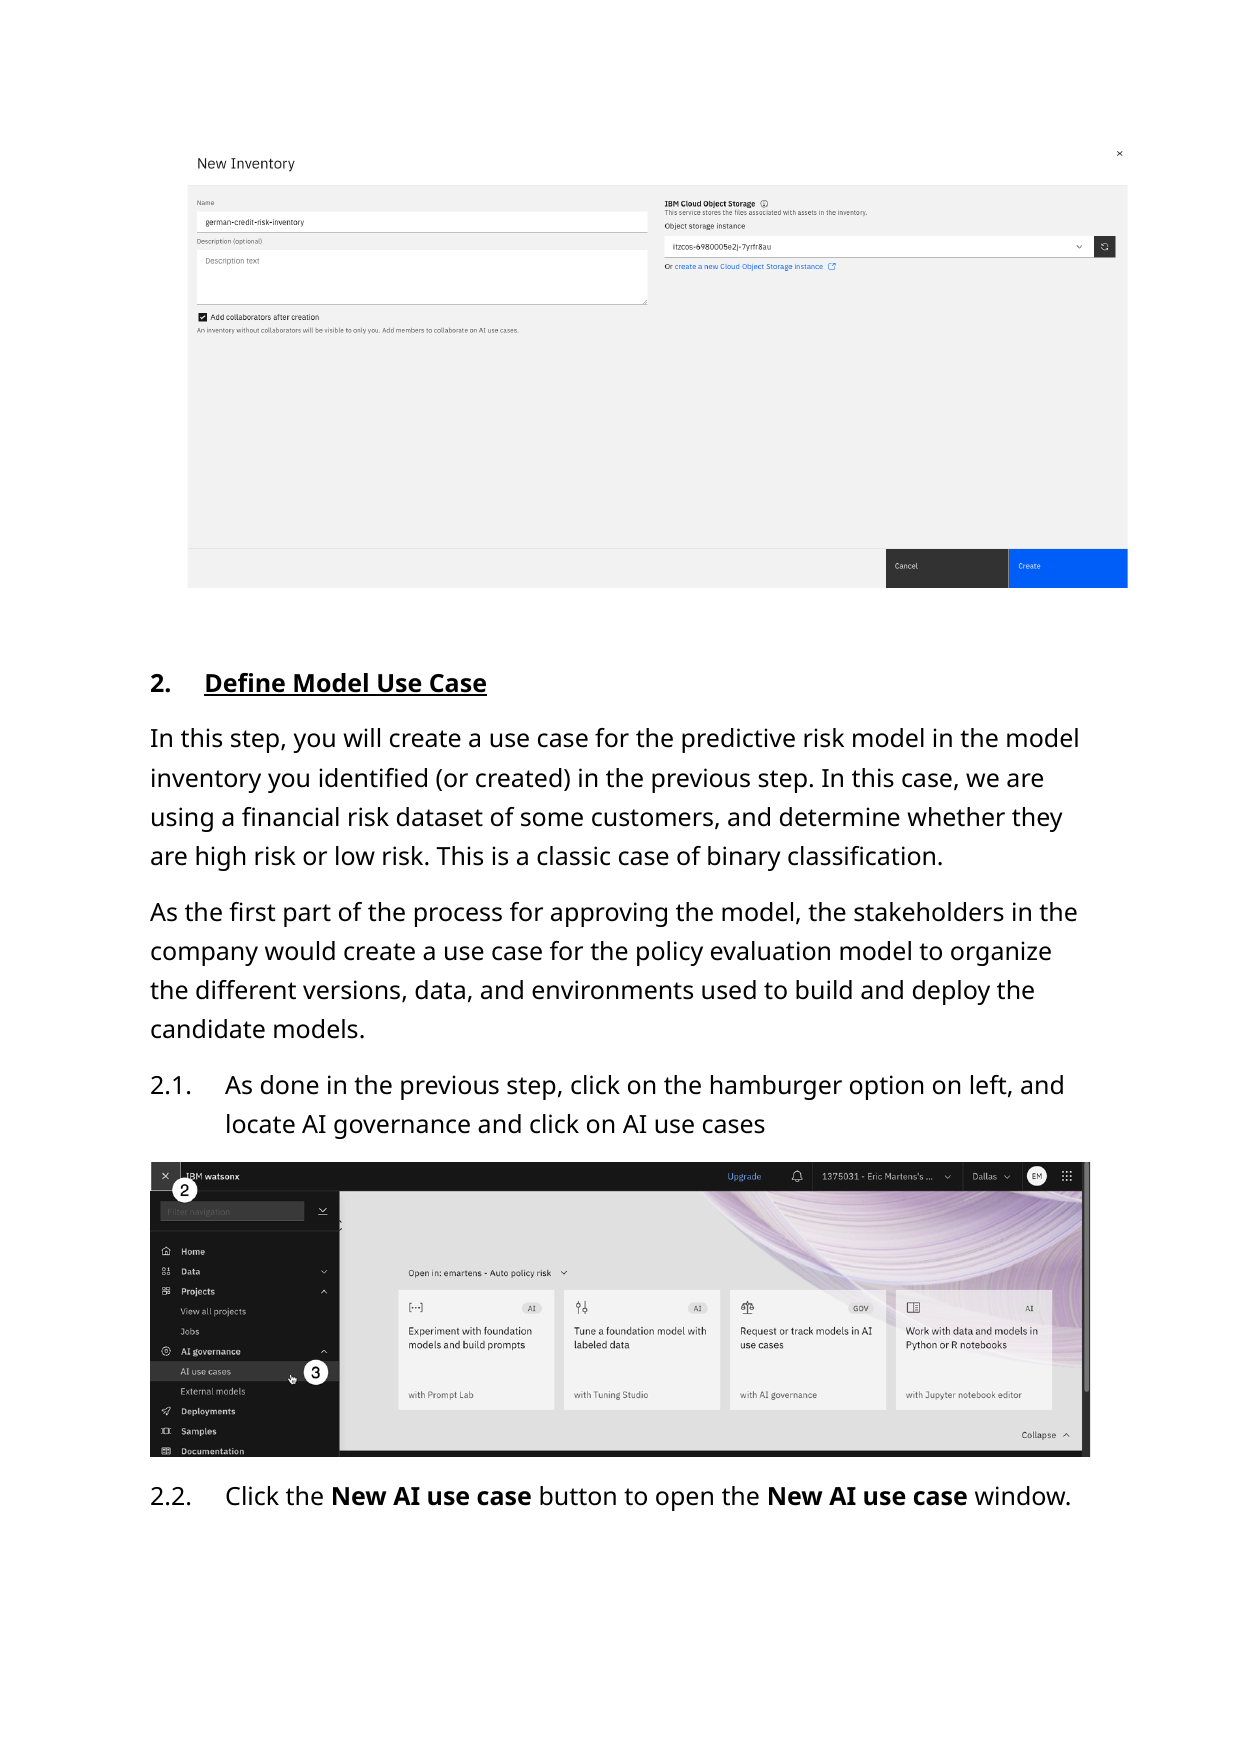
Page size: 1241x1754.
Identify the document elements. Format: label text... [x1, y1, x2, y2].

text In this step, you will create a use case for the predictive risk model in the model inventory you identified (or created) in the previous step. In this case, we are using a financial risk dataset of some customers, and determine whether they are high risk or low risk. This is a classic case of binary classification. [150, 721, 1090, 873]
list Define Model Use Case [150, 665, 1090, 699]
list As done in the previous step, click on the hamburger option on left, and locate AI governance and click on AI use cases [150, 1068, 1090, 1141]
picture [150, 1162, 1091, 1457]
list Click the New AI use case button to open the New AI use case window. [150, 1478, 1090, 1512]
picture [187, 150, 1128, 588]
text As the first part of the process for approving the model, the stakeholders in the company would create a use case for the policy evaluation model to organize the different versions, data, and environments used to build and deploy the candidate models. [150, 894, 1090, 1046]
